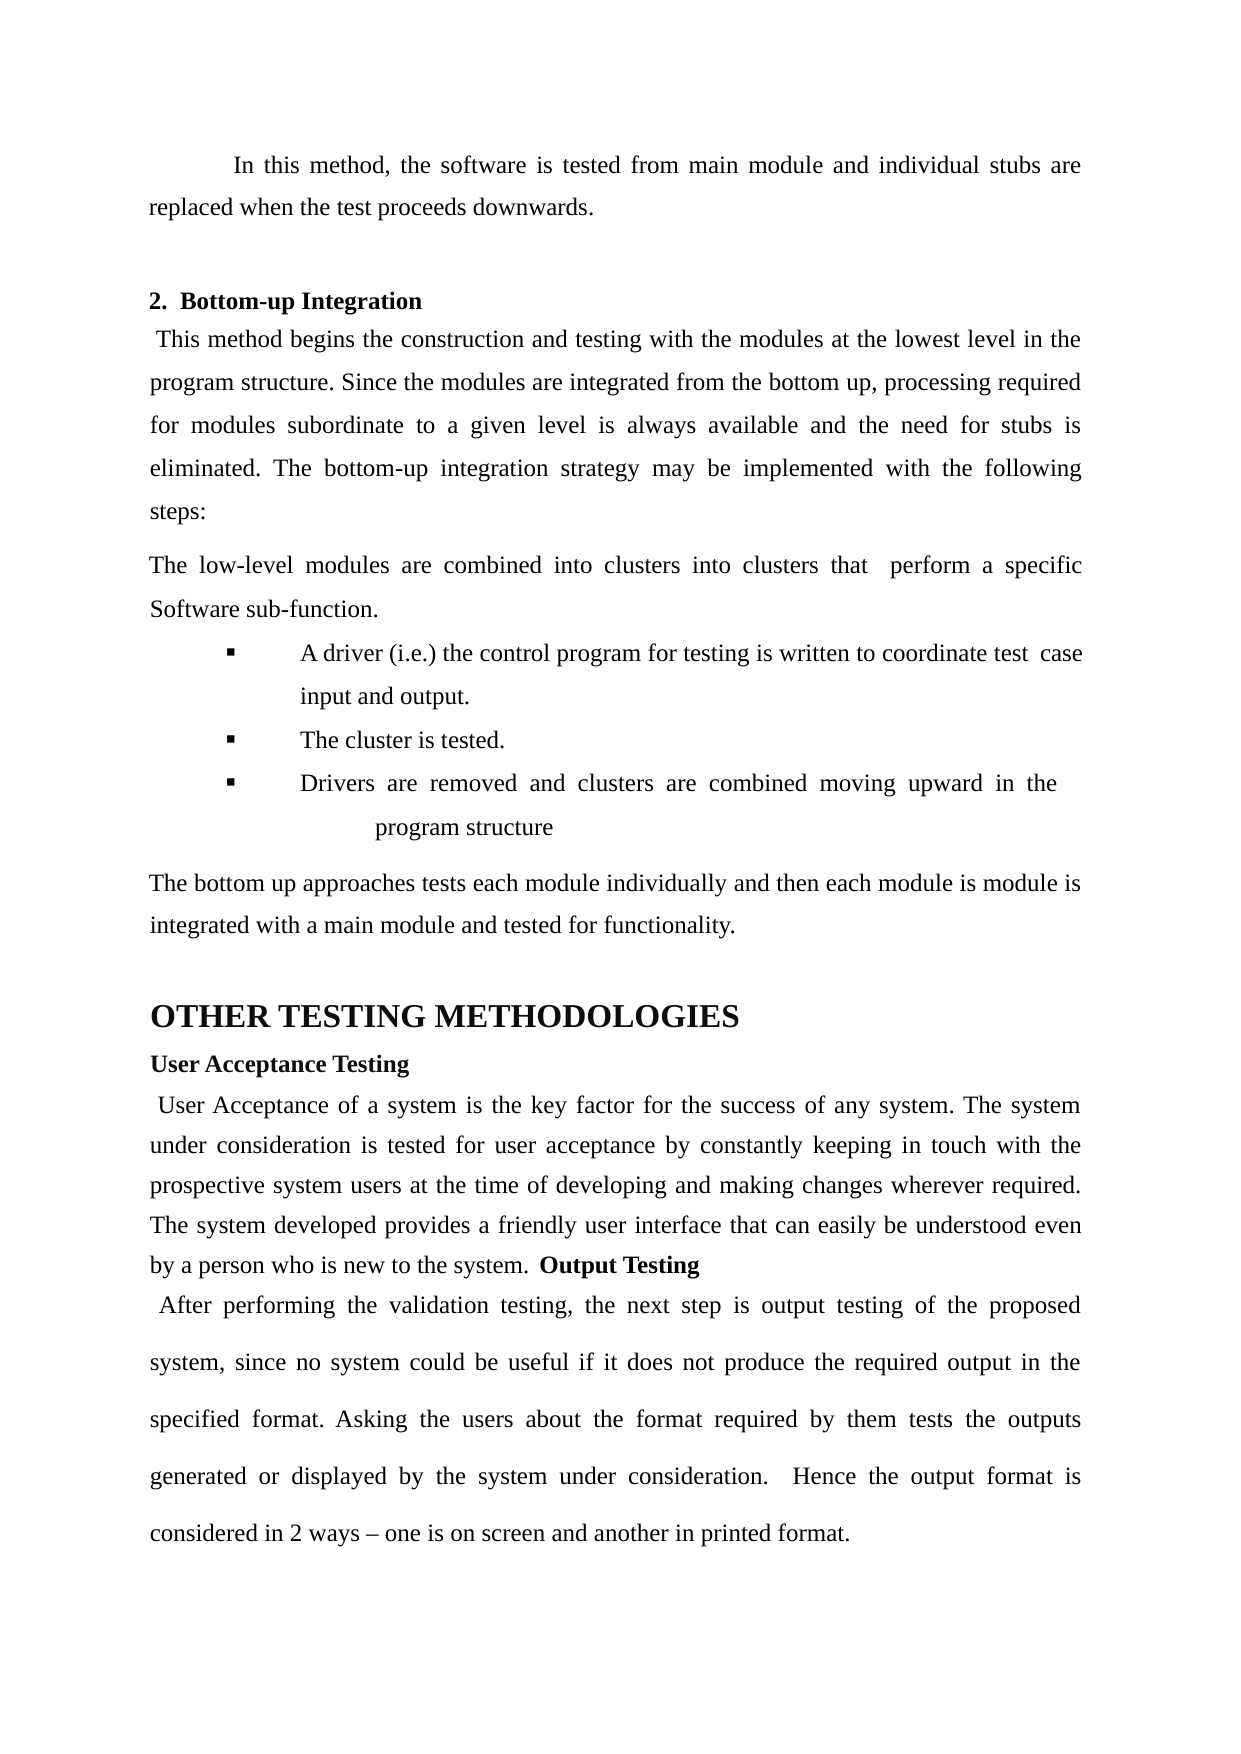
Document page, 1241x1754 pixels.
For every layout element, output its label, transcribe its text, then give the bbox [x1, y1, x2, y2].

list A driver (i.e.) the control program for testing is written to coordinate test case input and output. [225, 638, 1083, 710]
subtitle OTHER TESTING METHODOLOGIES [150, 996, 1090, 1034]
text User Acceptance of a system is the key factor for the success of any system. The system under consideration is tested for user acceptance by constantly keeping in touch with the prospective system users at the time of developing and making changes wherever required. The system developed provides a friendly user interface that can easily be understood even by a person who is new to the system. Output Testing [148, 1090, 1083, 1278]
text In this method, the software is tested from main module and individual stubs are replaced when the test proceeds downwards. [148, 150, 1083, 221]
text This method begins the construction and testing with the modules at the lowest level in the program structure. Since the modules are integrated from the bottom up, processing required for modules subordinate to a given level is always available and the need for stubs is eliminated. The bottom-up integration strategy may be implemented with the following steps: [148, 324, 1083, 524]
text The bottom up approaches tests each module individually and then each module is module is integrated with a main module and tested for functionality. [148, 868, 1083, 939]
list Drivers are removed and clusters are combined moving upward in the program structure [225, 768, 1083, 841]
subtitle User Acceptance Testing [150, 1049, 1090, 1078]
text The low-level modules are combined into clusters into clusters that perform a specific Software sub-function. [148, 551, 1083, 623]
list The cluster is tested. [225, 725, 1083, 754]
text After performing the validation testing, the next step is output testing of the proposed system, since no system could be useful if it does not produce the required output in the specified format. Asking the users about the format required by them tests the outputs generated or displayed by the system under consideration. Hence the output format is considered in 2 ways – one is on screen and another in printed format. [148, 1290, 1083, 1546]
subtitle 2. Bottom-up Integration [148, 286, 1090, 314]
